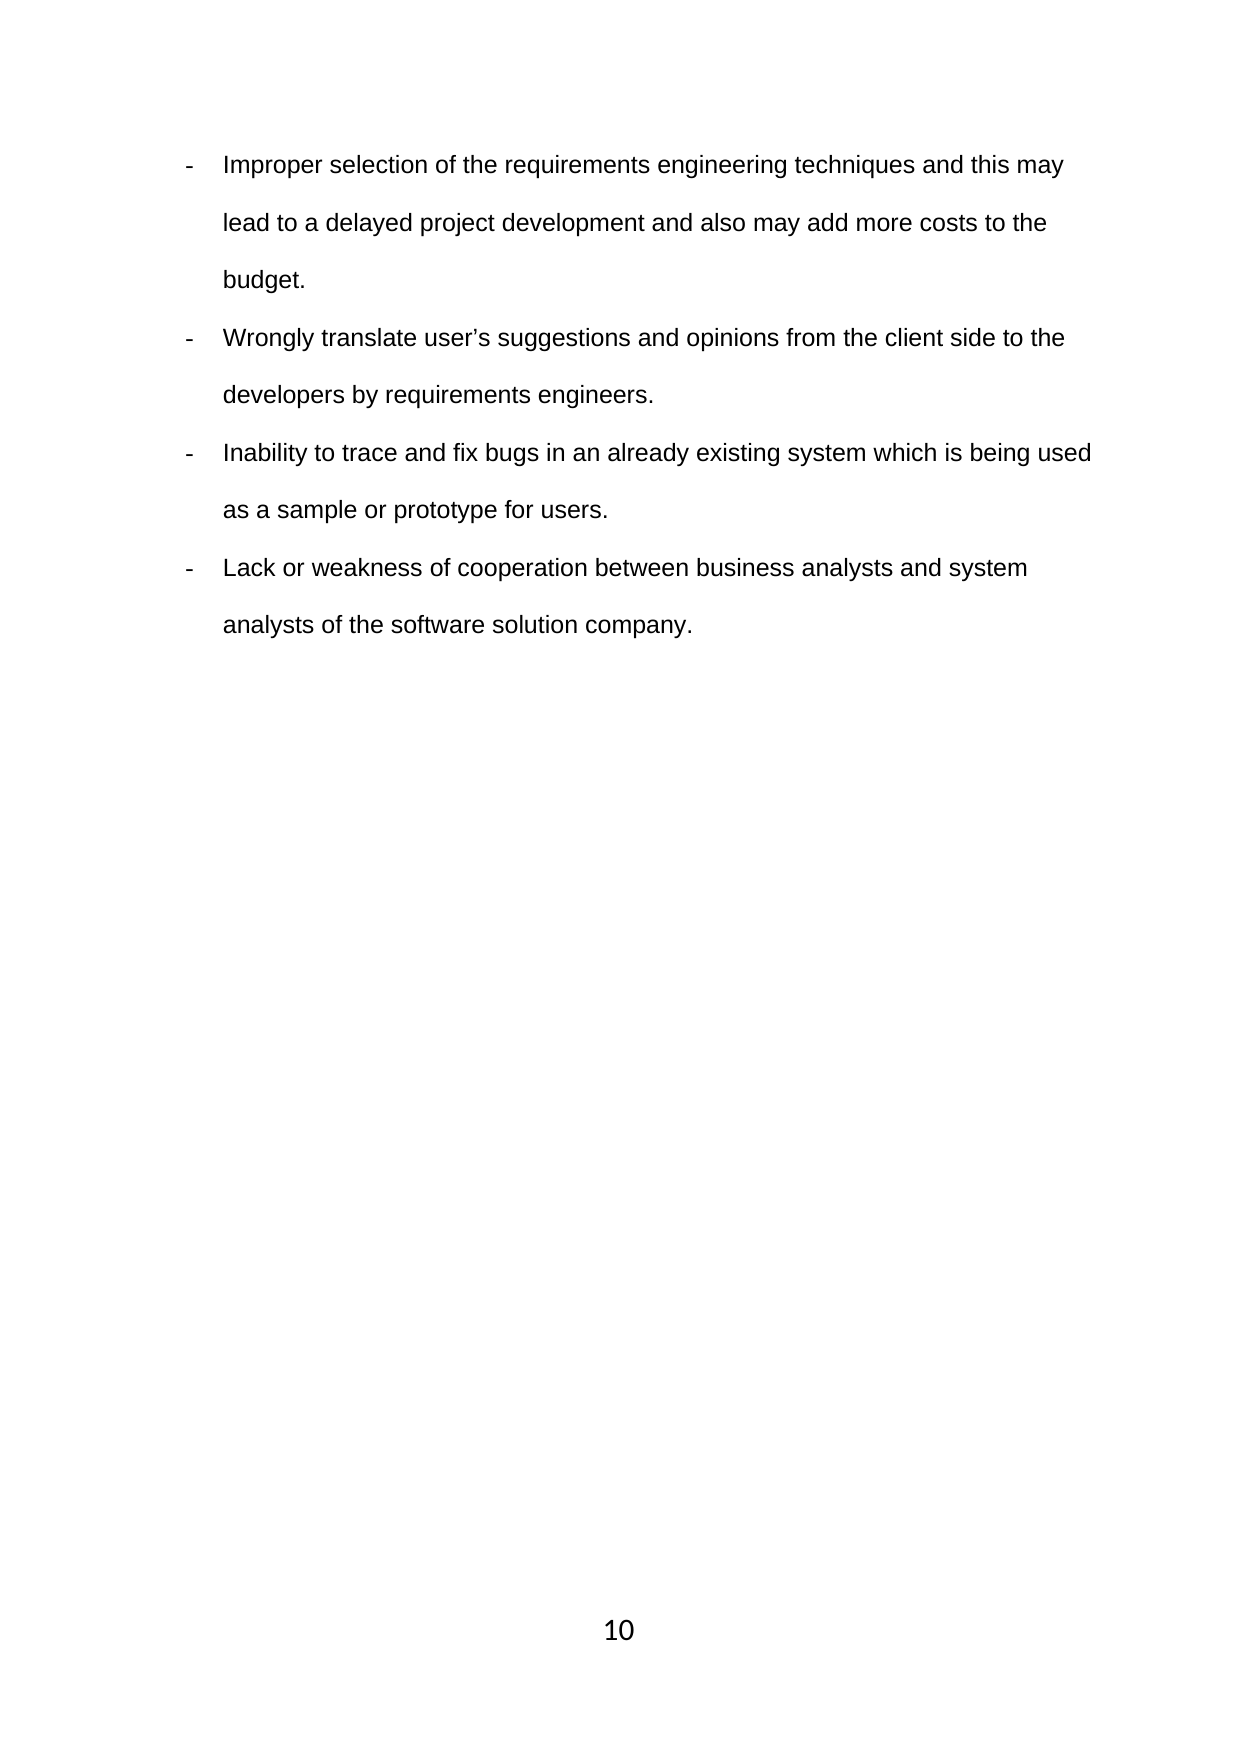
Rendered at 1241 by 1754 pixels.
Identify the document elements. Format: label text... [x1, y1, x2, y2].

list Wrongly translate user’s suggestions and opinions from the client side to the developers by requirements engineers. [185, 323, 1107, 409]
list Lack or weakness of cooperation between business analysts and system analysts of the software solution company. [185, 553, 1107, 639]
list Improper selection of the requirements engineering techniques and this may lead to a delayed project development and also may add more costs to the budget. [185, 150, 1107, 294]
list Inability to trace and fix bugs in an already existing system which is being used as a sample or prototype for users. [185, 438, 1107, 524]
